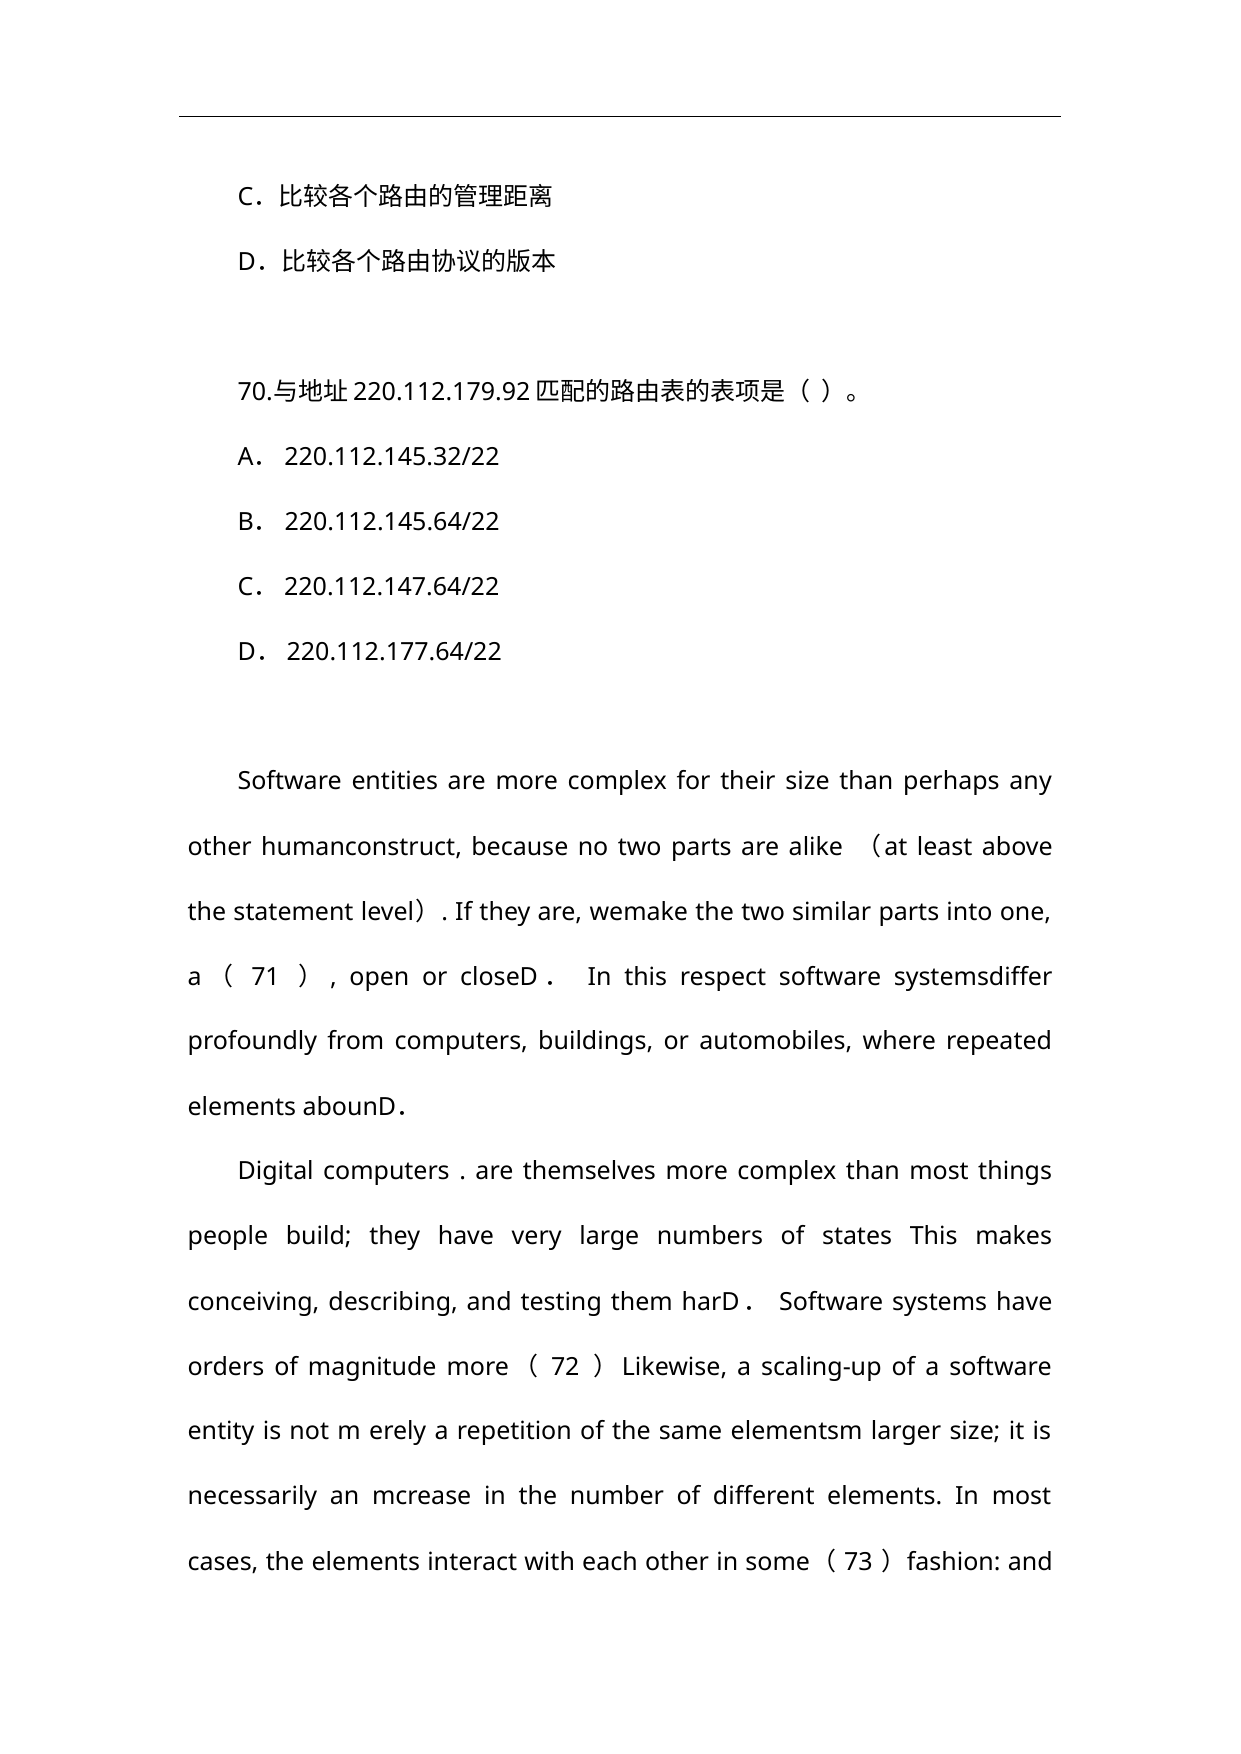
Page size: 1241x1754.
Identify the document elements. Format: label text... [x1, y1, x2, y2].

text C．比较各个路由的管理距离 [187, 162, 1053, 227]
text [187, 1137, 1053, 1592]
text D． 220.112.177.64/22 [187, 617, 1053, 682]
text C． 220.112.147.64/22 [187, 552, 1053, 617]
text A． 220.112.145.32/22 [187, 422, 1053, 487]
text B． 220.112.145.64/22 [187, 487, 1053, 552]
text 70.与地址220.112.179.92匹配的路由表的表项是（ ）。 [187, 357, 1053, 422]
text Software entities are more complex for their size than perhaps any other humanconstruct, because no two parts are alike （at least above the statement level）. If they are, wemake the two similar parts into one, a（ 71 ）, open or closeD． In this respect software systemsdiffer profoundly from computers, buildings, or automobiles, where repeated elements abounD． [187, 747, 1053, 1137]
text D．比较各个路由协议的版本 [187, 227, 1053, 292]
